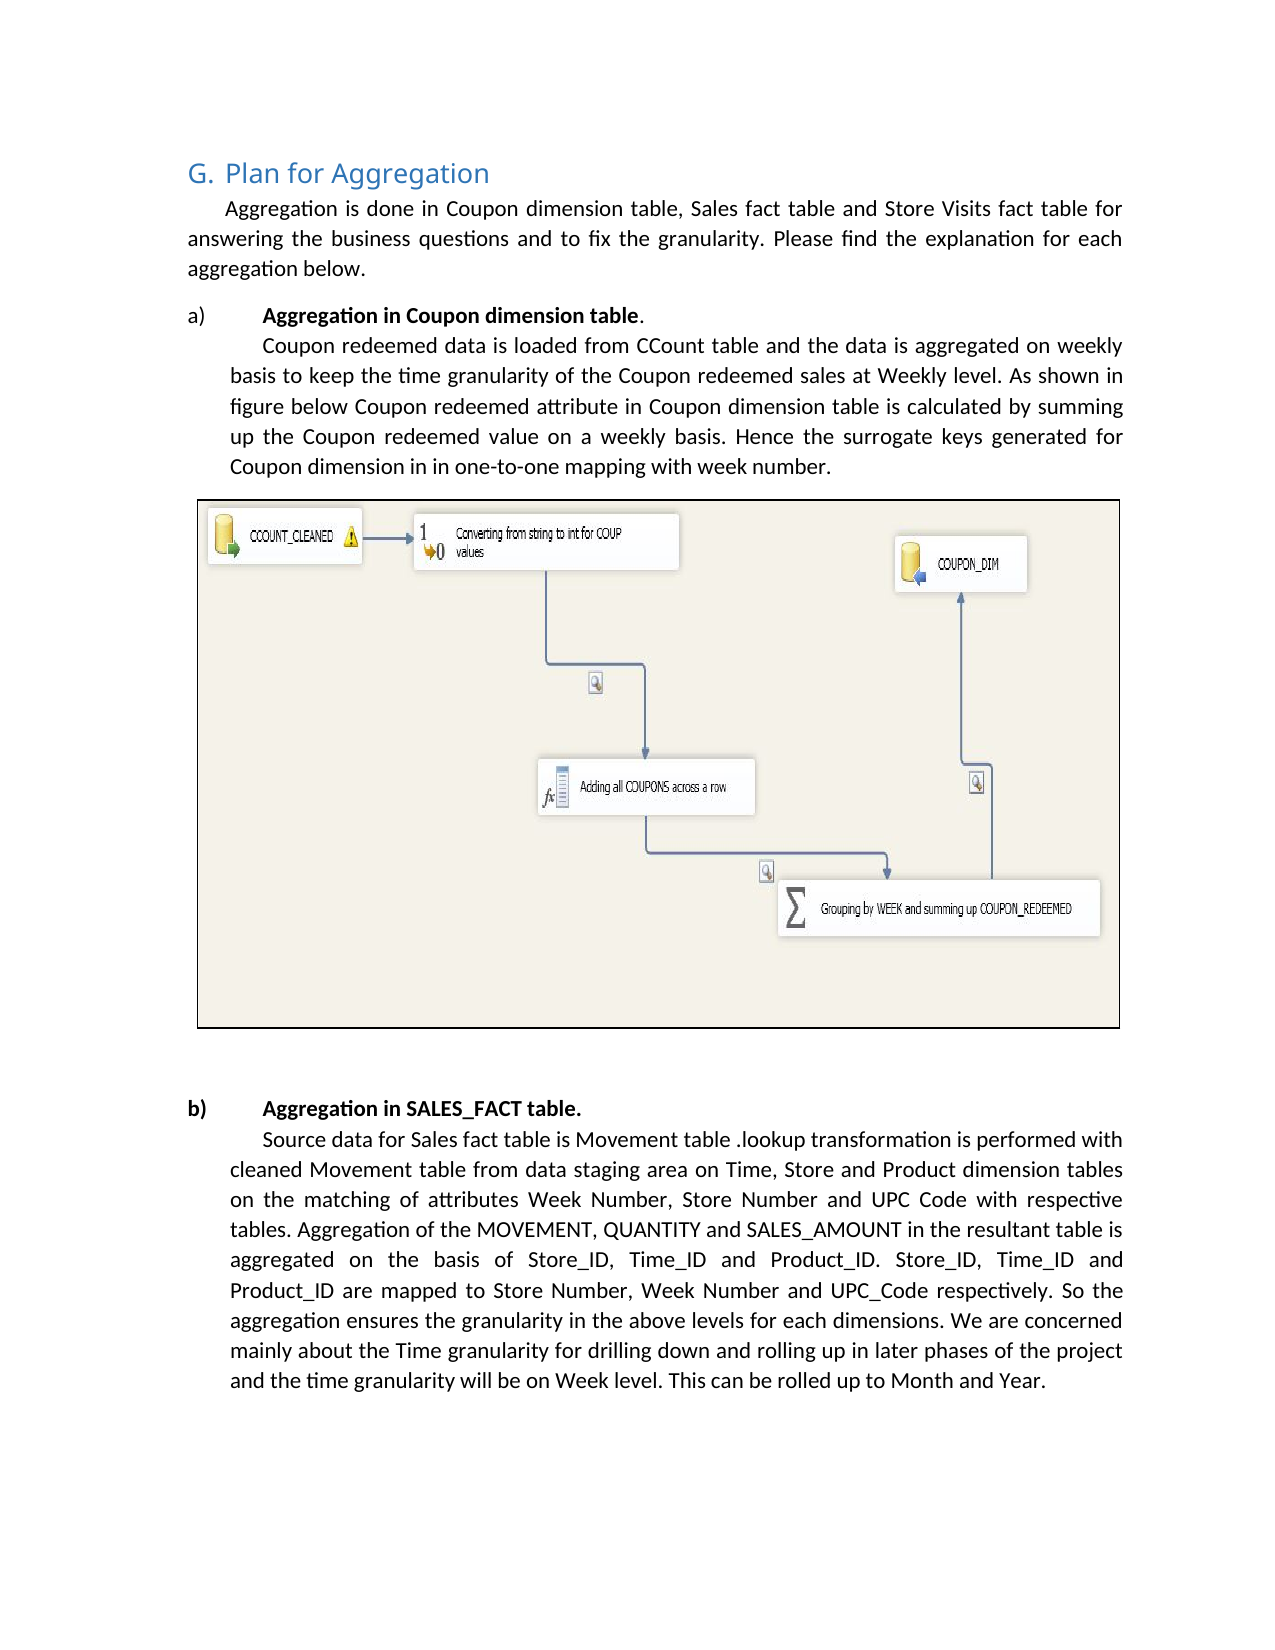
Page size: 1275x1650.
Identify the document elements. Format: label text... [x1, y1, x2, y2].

list Coupon redeemed data is loaded from CCount table and the data is aggregated on weekly basis to keep the time granularity of the Coupon redeemed sales at Weekly level. As shown in figure below Coupon redeemed attribute in Coupon dimension table is calculated by summing up the Coupon redeemed value on a weekly basis. Hence the surrogate keys generated for Coupon dimension in in one-to-one mapping with week number. [230, 331, 1125, 480]
list Aggregation in SALES_FACT table. [187, 1094, 1125, 1123]
list Source data for Sales fact table is Movement table .lookup transformation is performed with cleaned Movement table from data staging area on Time, Store and Product dimension tables on the matching of attributes Week Number, Store Number and UPC Code with respective tables. Aggregation of the MOVEMENT, QUANTITY and SALES_AMOUNT in the resultant table is aggregated on the basis of Store_ID, Time_ID and Product_ID. Store_ID, Time_ID and Product_ID are mapped to Store Number, Week Number and UPC_Code respectively. So the aggregation ensures the granularity in the above levels for each dimensions. We are concerned mainly about the Time granularity for drilling down and rolling up in later phases of the project and the time granularity will be on Week level. This can be rolled up to Month and Year. [230, 1125, 1125, 1394]
subtitle Plan for Aggregation [187, 154, 1125, 191]
list Aggregation in Coupon dimension table. [187, 301, 1125, 329]
picture [198, 501, 1119, 1027]
text Aggregation is done in Coupon dimension table, Sales fact table and Store Visits fact table for answering the business questions and to fix the granularity. Please find the explanation for each aggregation below. [187, 194, 1125, 282]
